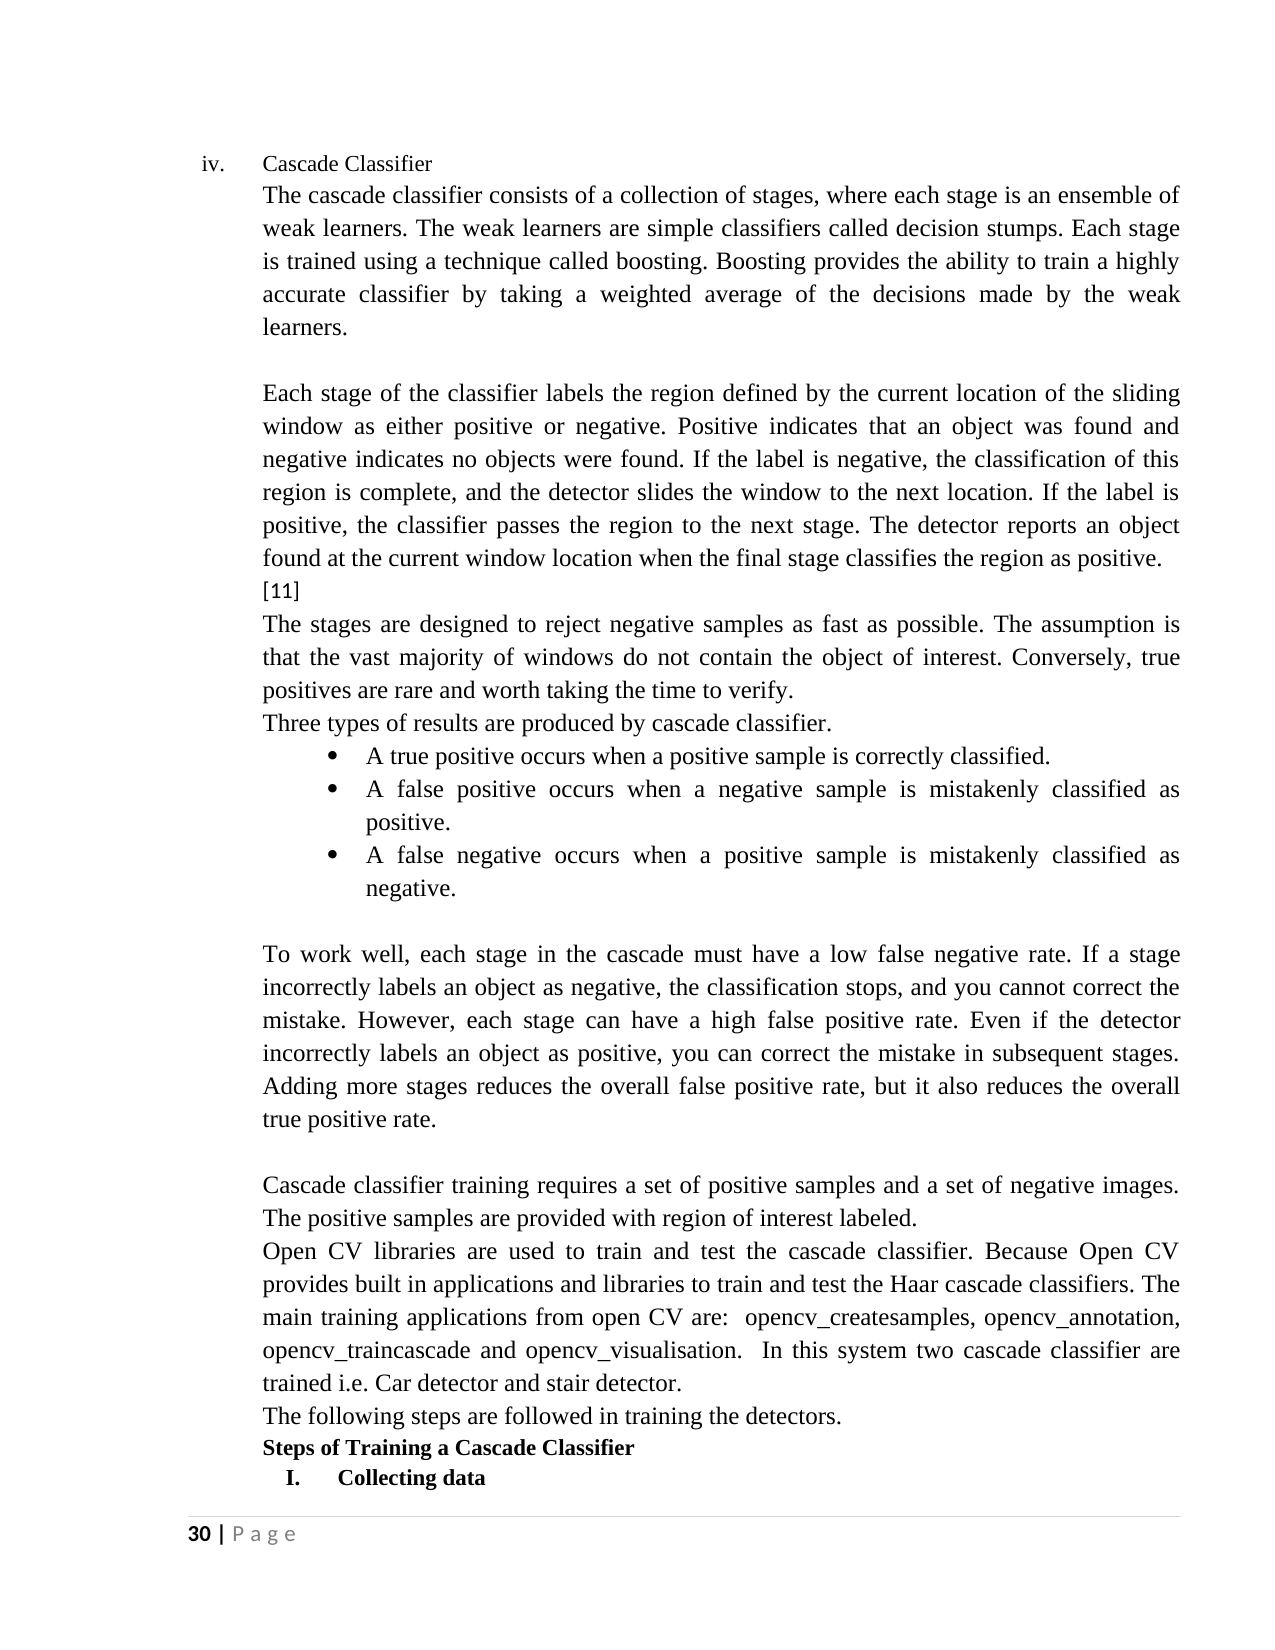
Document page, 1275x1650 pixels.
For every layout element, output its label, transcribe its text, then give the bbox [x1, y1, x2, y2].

list Cascade Classifier [225, 150, 1181, 176]
list Three types of results are produced by cascade classifier. [262, 708, 1181, 736]
list The stages are designed to reject negative samples as fast as possible. The assumption is that the vast majority of windows do not contain the object of interest. Conversely, true positives are rare and worth taking the time to verify. [262, 609, 1181, 703]
list The cascade classifier consists of a collection of stages, where each stage is an ensemble of weak learners. The weak learners are simple classifiers called decision stumps. Each stage is trained using a technique called boosting. Boosting provides the ability to train a highly accurate classifier by taking a weighted average of the decisions made by the weak learners. [262, 180, 1181, 341]
list Each stage of the classifier labels the region defined by the current location of the sliding window as either positive or negative. Positive indicates that an object was found and negative indicates no objects were found. If the label is negative, the classification of this region is complete, and the detector slides the window to the next location. If the label is positive, the classifier passes the region to the next stage. The detector reports an object found at the current window location when the final stage classifies the region as positive. [262, 378, 1181, 572]
list A false negative occurs when a positive sample is mistakenly classified as negative. [328, 840, 1181, 902]
list A true positive occurs when a positive sample is correctly classified. [328, 741, 1181, 769]
list To work well, each stage in the cascade must have a low false negative rate. If a stage incorrectly labels an object as negative, the classification stops, and you cannot correct the mistake. However, each stage can have a high false positive rate. Even if the detector incorrectly labels an object as positive, you can correct the mistake in subsequent stages. Adding more stages reduces the overall false positive rate, but it also reduces the overall true positive rate. [262, 939, 1181, 1133]
list Open CV libraries are used to train and test the cascade classifier. Because Open CV provides built in applications and libraries to train and test the Haar cascade classifiers. The main training applications from open CV are: opencv_createsamples, opencv_annotation, opencv_traincascade and opencv_visualisation. In this system two cascade classifier are trained i.e. Car detector and stair detector. [262, 1236, 1181, 1397]
list The following steps are followed in training the detectors. [262, 1401, 1181, 1430]
list Cascade classifier training requires a set of positive samples and a set of negative images. The positive samples are provided with region of interest labeled. [262, 1170, 1181, 1232]
list A false positive occurs when a negative sample is mistakenly classified as positive. [328, 774, 1181, 836]
list Steps of Training a Cascade Classifier [262, 1434, 1181, 1461]
list Collecting data [300, 1464, 1181, 1491]
